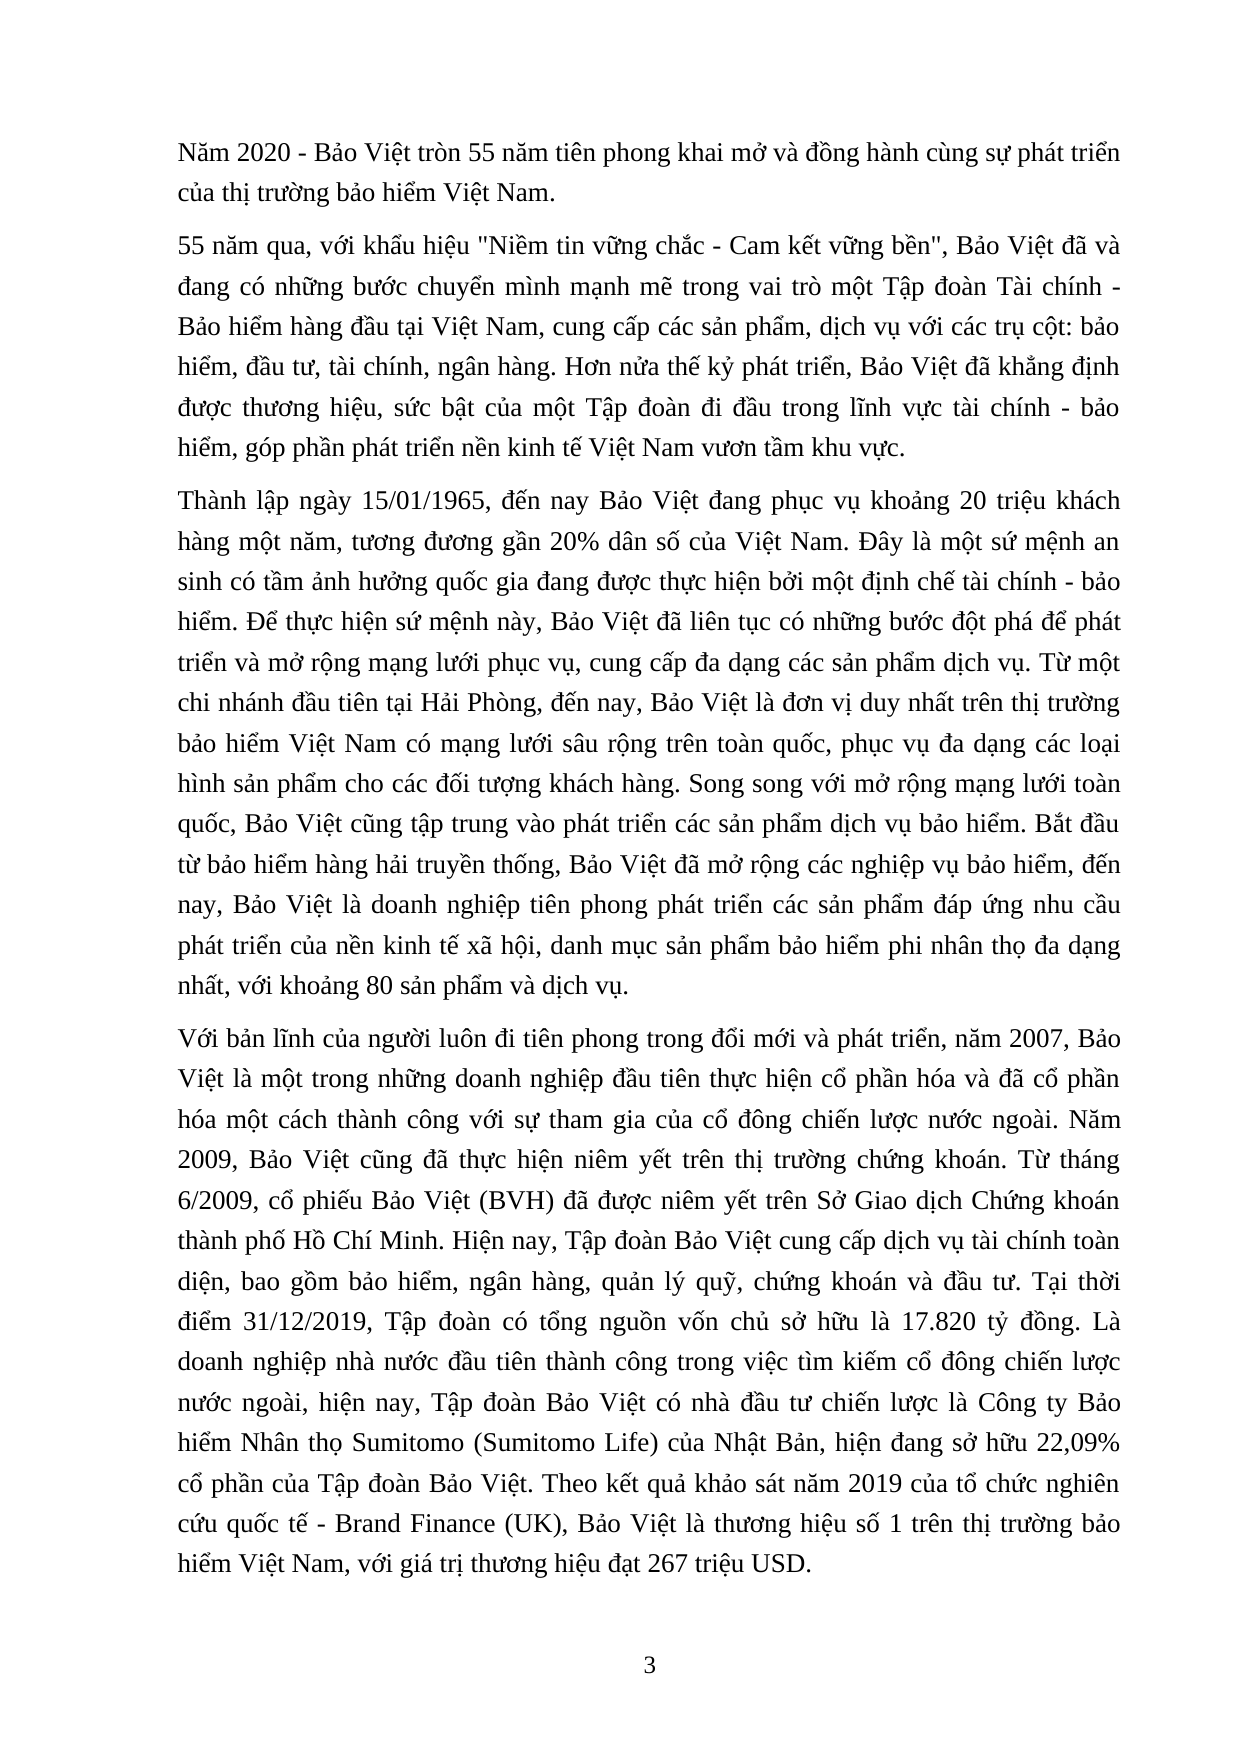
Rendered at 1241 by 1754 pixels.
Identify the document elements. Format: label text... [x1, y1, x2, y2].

text 55 năm qua, với khẩu hiệu "Niềm tin vững chắc - Cam kết vững bền", Bảo Việt đã và đang có những bước chuyển mình mạnh mẽ trong vai trò một Tập đoàn Tài chính - Bảo hiểm hàng đầu tại Việt Nam, cung cấp các sản phẩm, dịch vụ với các trụ cột: bảo hiểm, đầu tư, tài chính, ngân hàng. Hơn nửa thế kỷ phát triển, Bảo Việt đã khẳng định được thương hiệu, sức bật của một Tập đoàn đi đầu trong lĩnh vực tài chính - bảo hiểm, góp phần phát triển nền kinh tế Việt Nam vươn tầm khu vực. [177, 229, 1122, 462]
text Thành lập ngày 15/01/1965, đến nay Bảo Việt đang phục vụ khoảng 20 triệu khách hàng một năm, tương đương gần 20% dân số của Việt Nam. Đây là một sứ mệnh an sinh có tầm ảnh hưởng quốc gia đang được thực hiện bởi một định chế tài chính - bảo hiểm. Để thực hiện sứ mệnh này, Bảo Việt đã liên tục có những bước đột phá để phát triển và mở rộng mạng lưới phục vụ, cung cấp đa dạng các sản phẩm dịch vụ. Từ một chi nhánh đầu tiên tại Hải Phòng, đến nay, Bảo Việt là đơn vị duy nhất trên thị trường bảo hiểm Việt Nam có mạng lưới sâu rộng trên toàn quốc, phục vụ đa dạng các loại hình sản phẩm cho các đối tượng khách hàng. Song song với mở rộng mạng lưới toàn quốc, Bảo Việt cũng tập trung vào phát triển các sản phẩm dịch vụ bảo hiểm. Bắt đầu từ bảo hiểm hàng hải truyền thống, Bảo Việt đã mở rộng các nghiệp vụ bảo hiểm, đến nay, Bảo Việt là doanh nghiệp tiên phong phát triển các sản phẩm đáp ứng nhu cầu phát triển của nền kinh tế xã hội, danh mục sản phẩm bảo hiểm phi nhân thọ đa dạng nhất, với khoảng 80 sản phẩm và dịch vụ. [177, 484, 1122, 1000]
text Năm 2020 - Bảo Việt tròn 55 năm tiên phong khai mở và đồng hành cùng sự phát triển của thị trường bảo hiểm Việt Nam. [177, 136, 1122, 207]
text Với bản lĩnh của người luôn đi tiên phong trong đổi mới và phát triển, năm 2007, Bảo Việt là một trong những doanh nghiệp đầu tiên thực hiện cổ phần hóa và đã cổ phần hóa một cách thành công với sự tham gia của cổ đông chiến lược nước ngoài. Năm 2009, Bảo Việt cũng đã thực hiện niêm yết trên thị trường chứng khoán. Từ tháng 6/2009, cổ phiếu Bảo Việt (BVH) đã được niêm yết trên Sở Giao dịch Chứng khoán thành phố Hồ Chí Minh. Hiện nay, Tập đoàn Bảo Việt cung cấp dịch vụ tài chính toàn diện, bao gồm bảo hiểm, ngân hàng, quản lý quỹ, chứng khoán và đầu tư. Tại thời điểm 31/12/2019, Tập đoàn có tổng nguồn vốn chủ sở hữu là 17.820 tỷ đồng. Là doanh nghiệp nhà nước đầu tiên thành công trong việc tìm kiếm cổ đông chiến lược nước ngoài, hiện nay, Tập đoàn Bảo Việt có nhà đầu tư chiến lược là Công ty Bảo hiểm Nhân thọ Sumitomo (Sumitomo Life) của Nhật Bản, hiện đang sở hữu 22,09% cổ phần của Tập đoàn Bảo Việt. Theo kết quả khảo sát năm 2019 của tổ chức nghiên cứu quốc tế - Brand Finance (UK), Bảo Việt là thương hiệu số 1 trên thị trường bảo hiểm Việt Nam, với giá trị thương hiệu đạt 267 triệu USD. [177, 1022, 1122, 1579]
